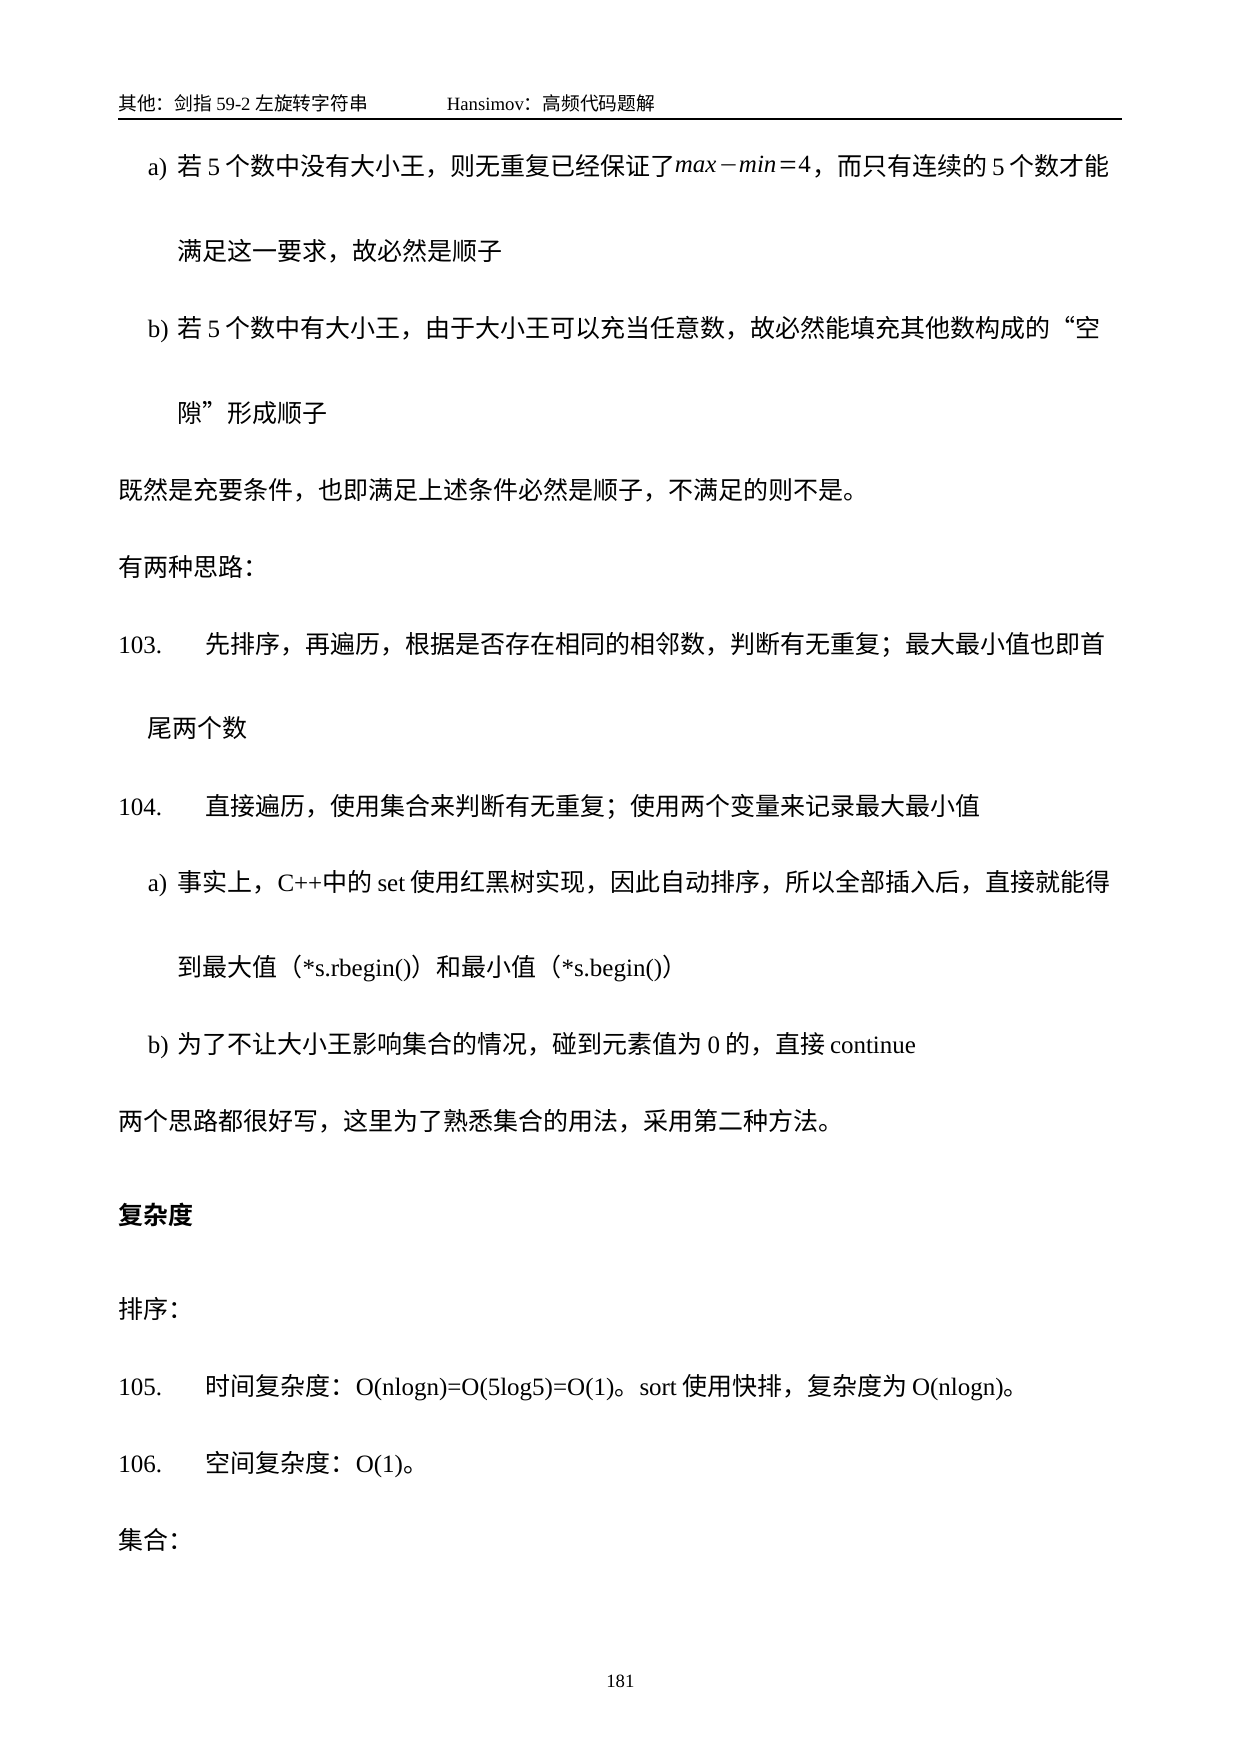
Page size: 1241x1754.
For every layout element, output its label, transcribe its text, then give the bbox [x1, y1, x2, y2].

subtitle 复杂度 [118, 1180, 1097, 1248]
list 若5个数中有大小王，由于大小王可以充当任意数，故必然能填充其他数构成的“空隙”形成顺子 [148, 292, 1122, 445]
list 若5个数中没有大小王，则无重复已经保证了，而只有连续的5个数才能满足这一要求，故必然是顺子 [148, 131, 1122, 283]
text 两个思路都很好写，这里为了熟悉集合的用法，采用第二种方法。 [118, 1086, 1122, 1154]
text 集合： [118, 1505, 1122, 1573]
list 时间复杂度：O(nlogn)=O(5log5)=O(1)。sort使用快排，复杂度为O(nlogn)。 [118, 1351, 1122, 1419]
list 为了不让大小王影响集合的情况，碰到元素值为0的，直接continue [148, 1009, 1122, 1077]
list 事实上，C++中的set使用红黑树实现，因此自动排序，所以全部插入后，直接就能得到最大值（*s.rbegin()）和最小值（*s.begin()） [148, 847, 1122, 1000]
text 既然是充要条件，也即满足上述条件必然是顺子，不满足的则不是。 [118, 454, 1122, 522]
text 有两种思路： [118, 531, 1122, 599]
list 直接遍历，使用集合来判断有无重复；使用两个变量来记录最大最小值 [118, 770, 1122, 838]
list 先排序，再遍历，根据是否存在相同的相邻数，判断有无重复；最大最小值也即首尾两个数 [118, 608, 1122, 761]
text 排序： [118, 1274, 1122, 1342]
list 空间复杂度：O(1)。 [118, 1428, 1122, 1496]
